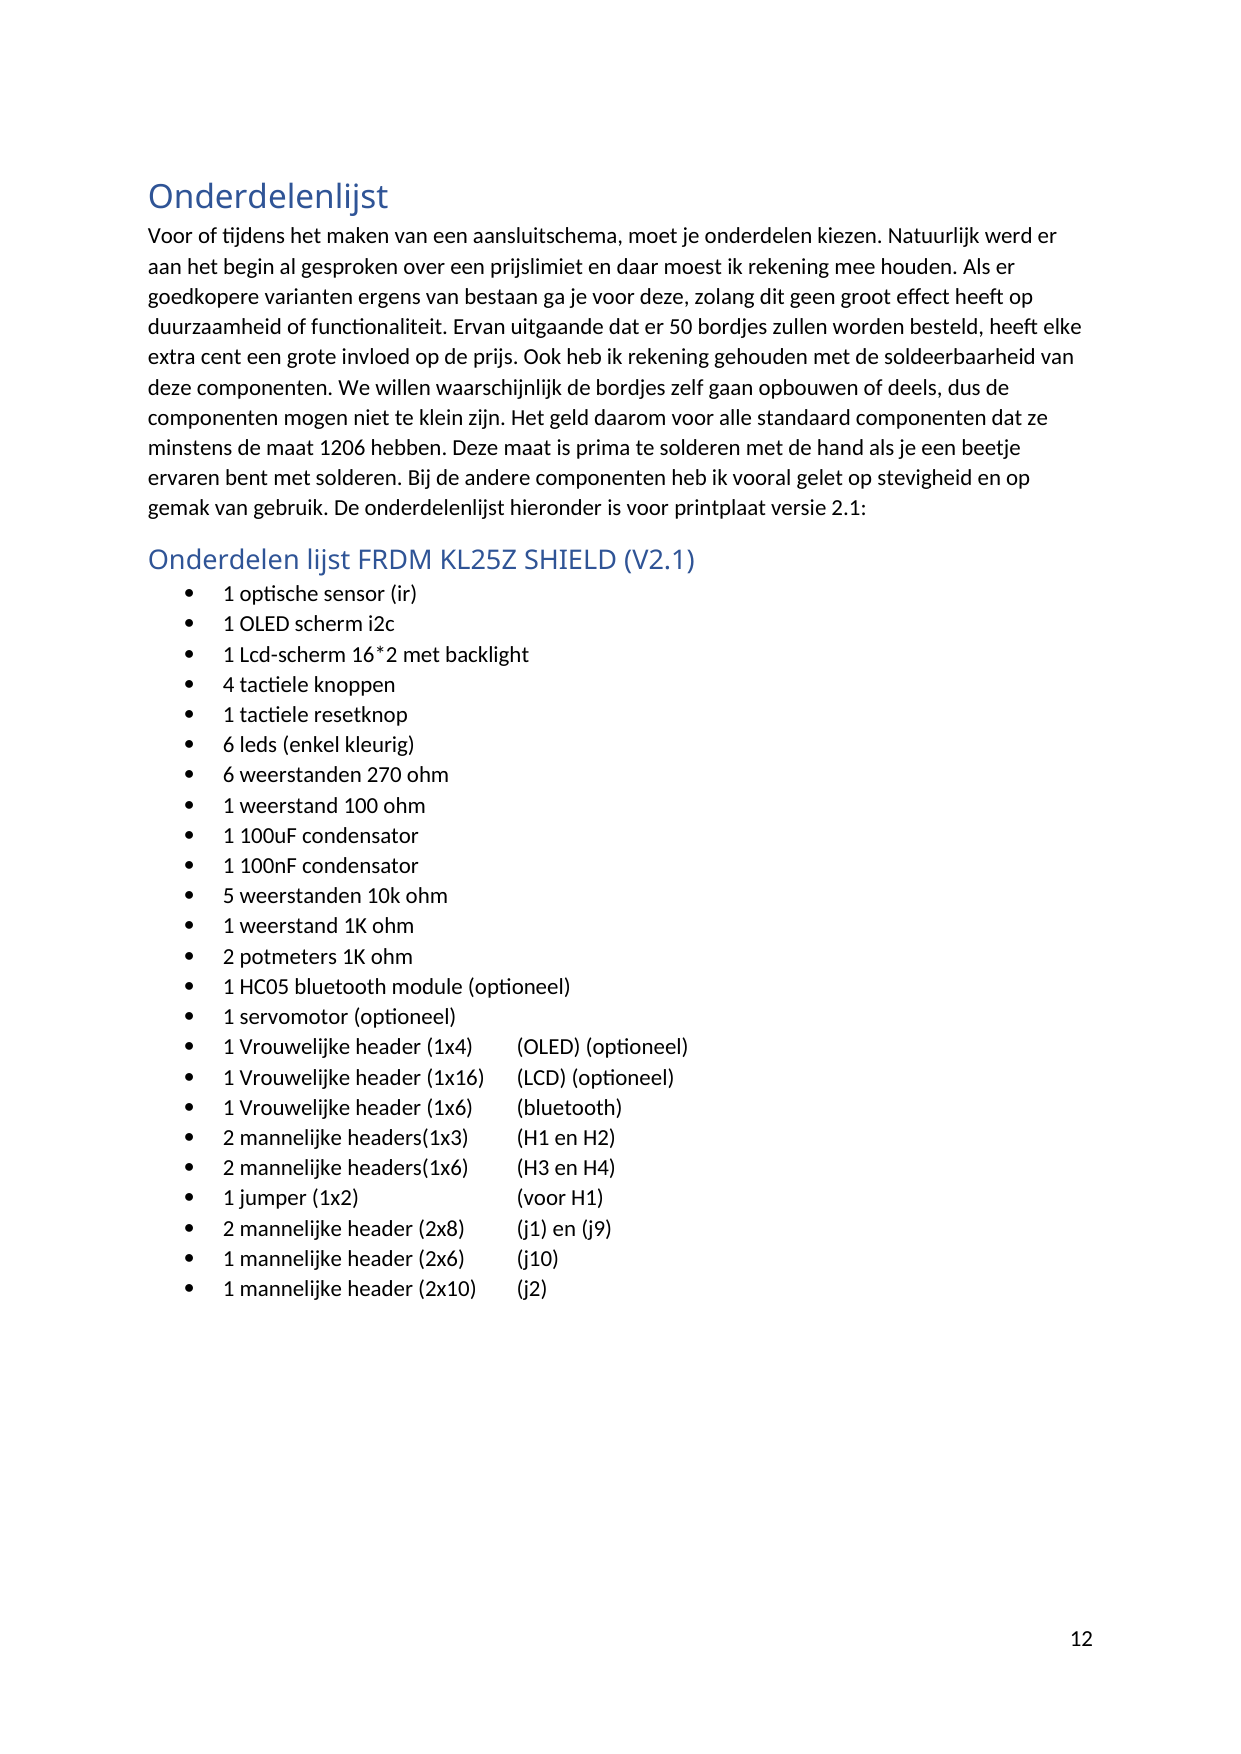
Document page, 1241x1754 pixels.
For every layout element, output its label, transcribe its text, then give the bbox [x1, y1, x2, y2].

list 1 optische sensor (ir) [185, 579, 1093, 607]
list 1 100uF condensator [185, 821, 1093, 849]
list 1 Vrouwelijke header (1x4) (OLED) (optioneel) [185, 1032, 1093, 1061]
list 6 leds (enkel kleurig) [185, 730, 1093, 758]
list 2 potmeters 1K ohm [185, 942, 1093, 970]
list 2 mannelijke headers(1x3) (H1 en H2) [185, 1123, 1093, 1151]
subtitle Onderdelen lijst FRDM KL25Z SHIELD (V2.1) [148, 540, 1093, 577]
list 2 mannelijke header (2x8) (j1) en (j9) [185, 1214, 1093, 1242]
list 1 weerstand 100 ohm [185, 791, 1093, 819]
text Voor of tijdens het maken van een aansluitschema, moet je onderdelen kiezen. Natuurlijk werd er aan het begin al gesproken over een prijslimiet en daar moest ik rekening mee houden. Als er goedkopere varianten ergens van bestaan ga je voor deze, zolang dit geen groot effect heeft op duurzaamheid of functionaliteit. Ervan uitgaande dat er 50 bordjes zullen worden besteld, heeft elke extra cent een grote invloed op de prijs. Ook heb ik rekening gehouden met de soldeerbaarheid van deze componenten. We willen waarschijnlijk de bordjes zelf gaan opbouwen of deels, dus de componenten mogen niet te klein zijn. Het geld daarom voor alle standaard componenten dat ze minstens de maat 1206 hebben. Deze maat is prima te solderen met de hand als je een beetje ervaren bent met solderen. Bij de andere componenten heb ik vooral gelet op stevigheid en op gemak van gebruik. De onderdelenlijst hieronder is voor printplaat versie 2.1: [148, 222, 1093, 521]
list 1 Vrouwelijke header (1x6) (bluetooth) [185, 1093, 1093, 1121]
list 1 mannelijke header (2x10) (j2) [185, 1274, 1093, 1302]
list 4 tactiele knoppen [185, 670, 1093, 698]
list 1 100nF condensator [185, 851, 1093, 879]
list 1 Vrouwelijke header (1x16) (LCD) (optioneel) [185, 1063, 1093, 1091]
list 1 HC05 bluetooth module (optioneel) [185, 972, 1093, 1000]
list 6 weerstanden 270 ohm [185, 761, 1093, 789]
list 1 weerstand 1K ohm [185, 912, 1093, 940]
list 5 weerstanden 10k ohm [185, 881, 1093, 909]
list 1 mannelijke header (2x6) (j10) [185, 1244, 1093, 1272]
subtitle Onderdelenlijst [148, 173, 1093, 218]
list 2 mannelijke headers(1x6) (H3 en H4) [185, 1153, 1093, 1181]
list 1 OLED scherm i2c [185, 609, 1093, 638]
list 1 servomotor (optioneel) [185, 1002, 1093, 1030]
list 1 Lcd-scherm 16*2 met backlight [185, 640, 1093, 668]
list 1 jumper (1x2) (voor H1) [185, 1183, 1093, 1212]
list 1 tactiele resetknop [185, 700, 1093, 728]
